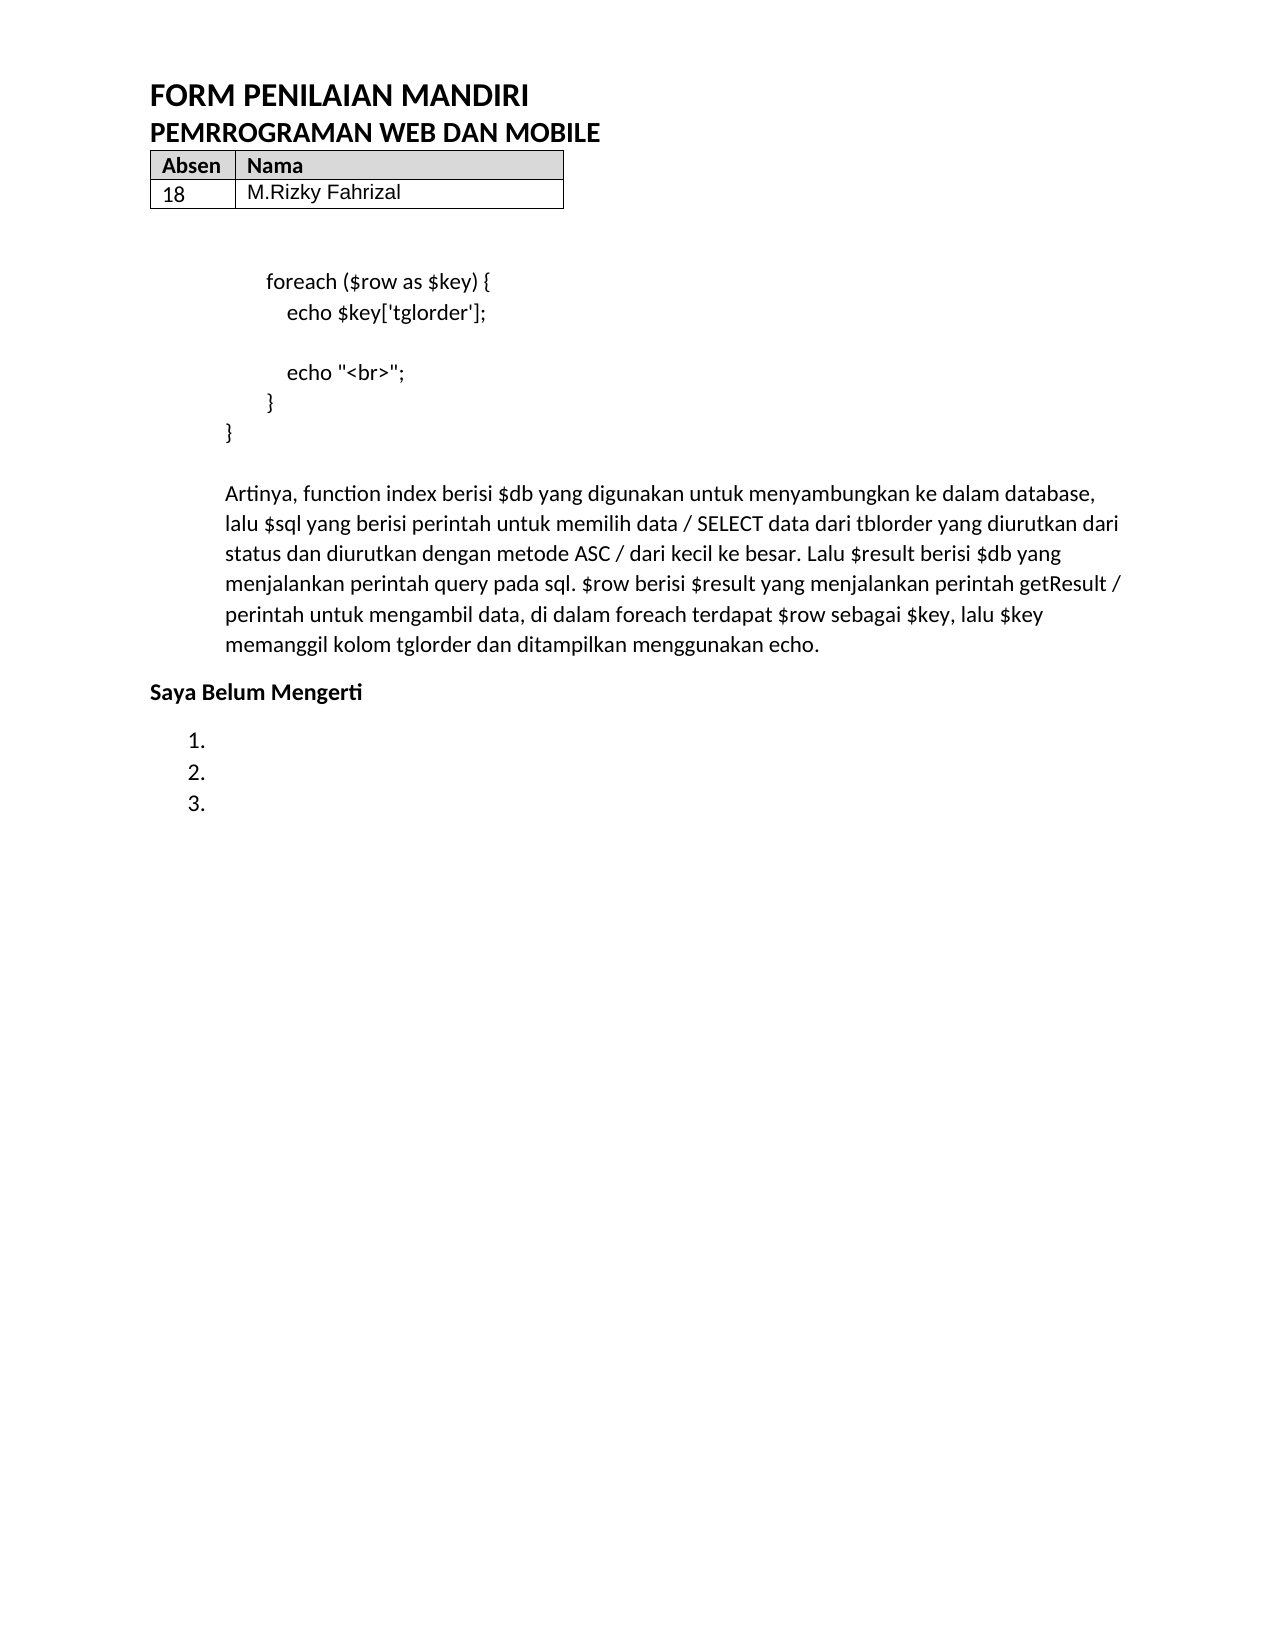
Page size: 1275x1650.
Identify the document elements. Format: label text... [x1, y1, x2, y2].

list Artinya, function index berisi $db yang digunakan untuk menyambungkan ke dalam database, lalu $sql yang berisi perintah untuk memilih data / SELECT data dari tblorder yang diurutkan dari status dan diurutkan dengan metode ASC / dari kecil ke besar. Lalu $result berisi $db yang menjalankan perintah query pada sql. $row berisi $result yang menjalankan perintah getResult / perintah untuk mengambil data, di dalam foreach terdapat $row sebagai $key, lalu $key memanggil kolom tglorder dan ditampilkan menggunakan echo. [225, 479, 1125, 658]
list echo $key['tglorder']; [225, 298, 1125, 326]
list } [225, 418, 1125, 447]
list } [225, 388, 1125, 416]
list foreach ($row as $key) { [225, 267, 1125, 296]
text Saya Belum Mengerti [150, 677, 1125, 706]
list echo "<br>"; [225, 358, 1125, 386]
